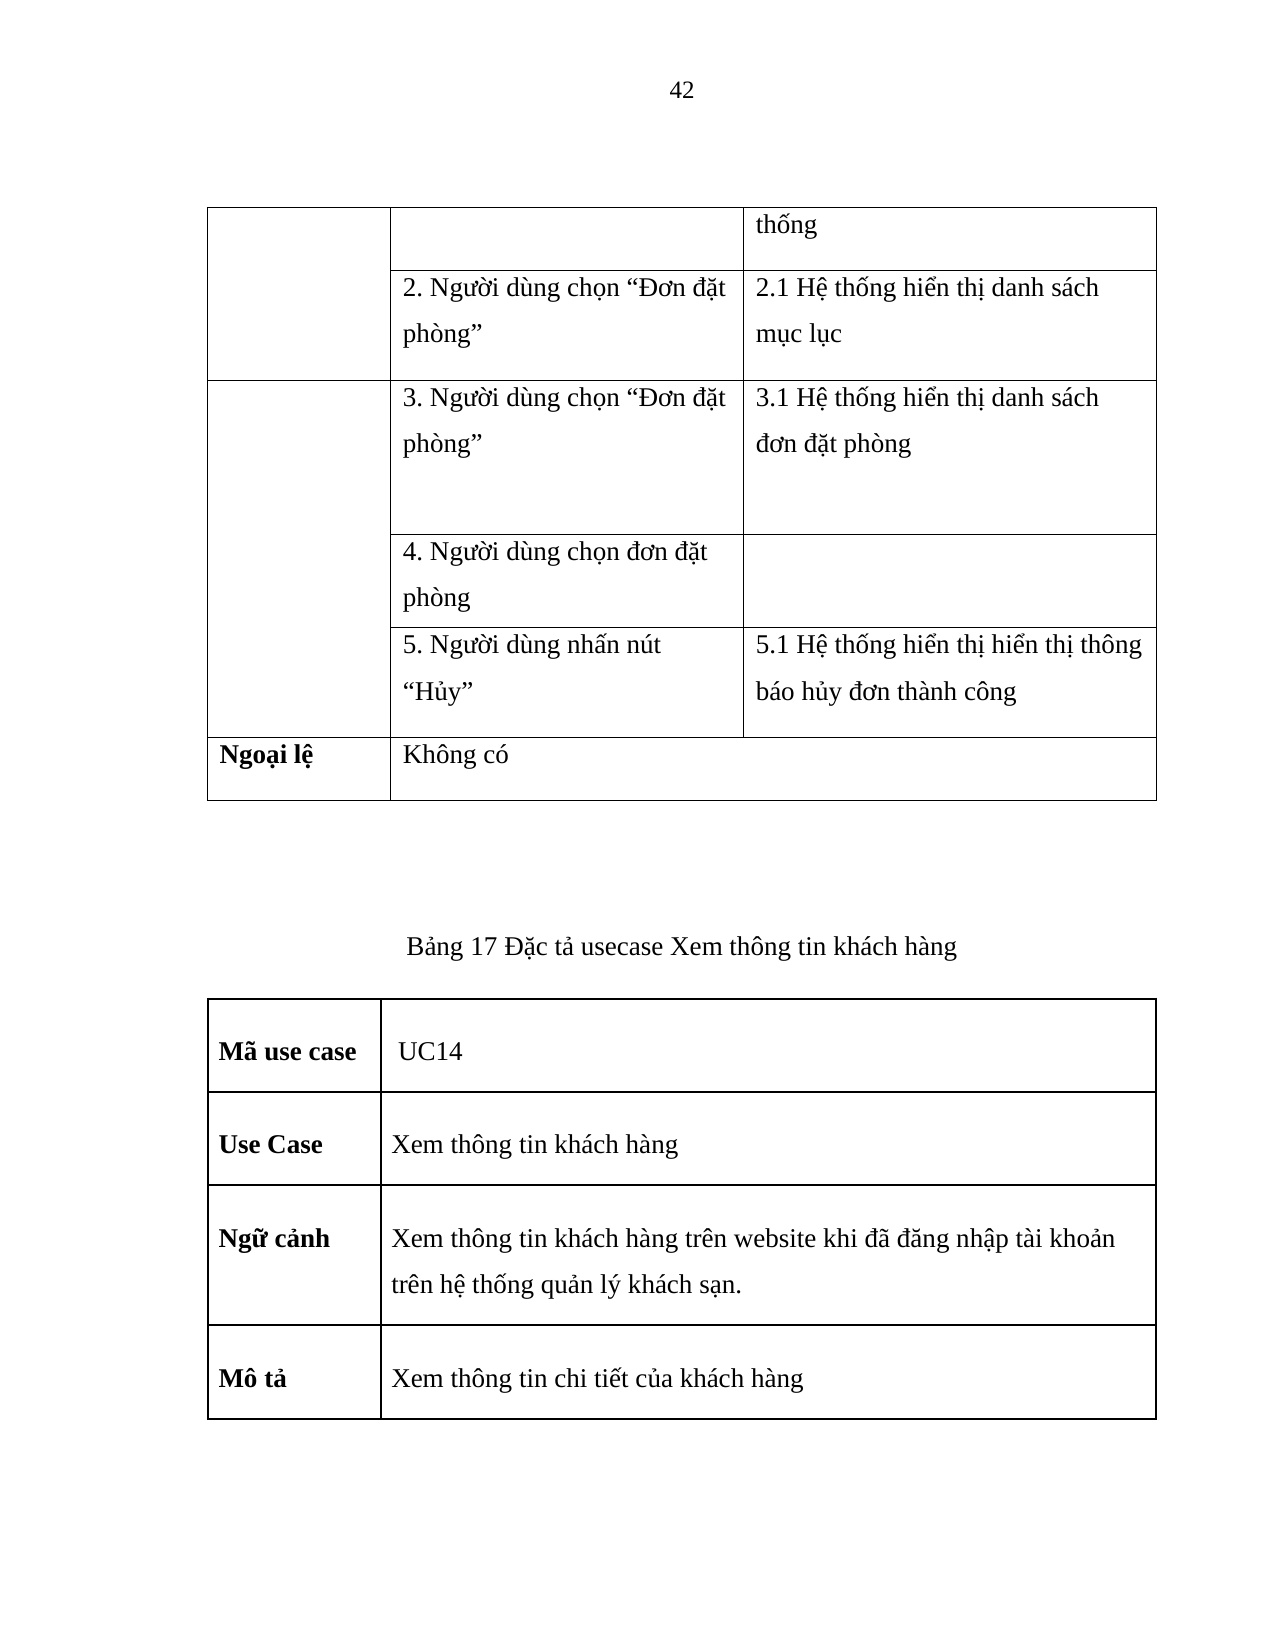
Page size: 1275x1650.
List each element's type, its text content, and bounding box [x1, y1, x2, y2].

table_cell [391, 208, 743, 270]
table_cell [744, 535, 1156, 627]
table_cell Xem thông tin khách hàng trên website khi đã đăng nhập tài khoản trên hệ thống quản lý khách sạn. [382, 1186, 1155, 1324]
table_cell 2. Người dùng chọn “Đơn đặt phòng” [391, 271, 743, 380]
table_cell Mô tả [209, 1326, 380, 1418]
table_cell 4. Người dùng chọn đơn đặt phòng [391, 535, 743, 627]
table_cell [744, 208, 1156, 270]
table_cell Xem thông tin chi tiết của khách hàng [382, 1326, 1155, 1418]
table_cell 5.1 Hệ thống hiển thị hiển thị thông báo hủy đơn thành công [744, 628, 1156, 737]
table_cell Xem thông tin khách hàng [382, 1093, 1155, 1184]
text Bảng 17 Đặc tả usecase Xem thông tin khách hàng [207, 930, 1157, 961]
table_cell 3. Người dùng chọn “Đơn đặt phòng” [391, 381, 743, 534]
table_header Mã use case [209, 1000, 380, 1091]
table_cell 5. Người dùng nhấn nút “Hủy” [391, 628, 743, 737]
table_cell Không có [391, 738, 1156, 800]
table_header UC14 [382, 1000, 1155, 1091]
table_cell 2.1 Hệ thống hiển thị danh sách mục lục [744, 271, 1156, 380]
table_cell 3.1 Hệ thống hiển thị danh sách đơn đặt phòng [744, 381, 1156, 534]
table_cell Ngoại lệ [208, 738, 390, 800]
table_cell Ngữ cảnh [209, 1186, 380, 1324]
table_cell Use Case [209, 1093, 380, 1184]
table_cell [208, 381, 390, 737]
